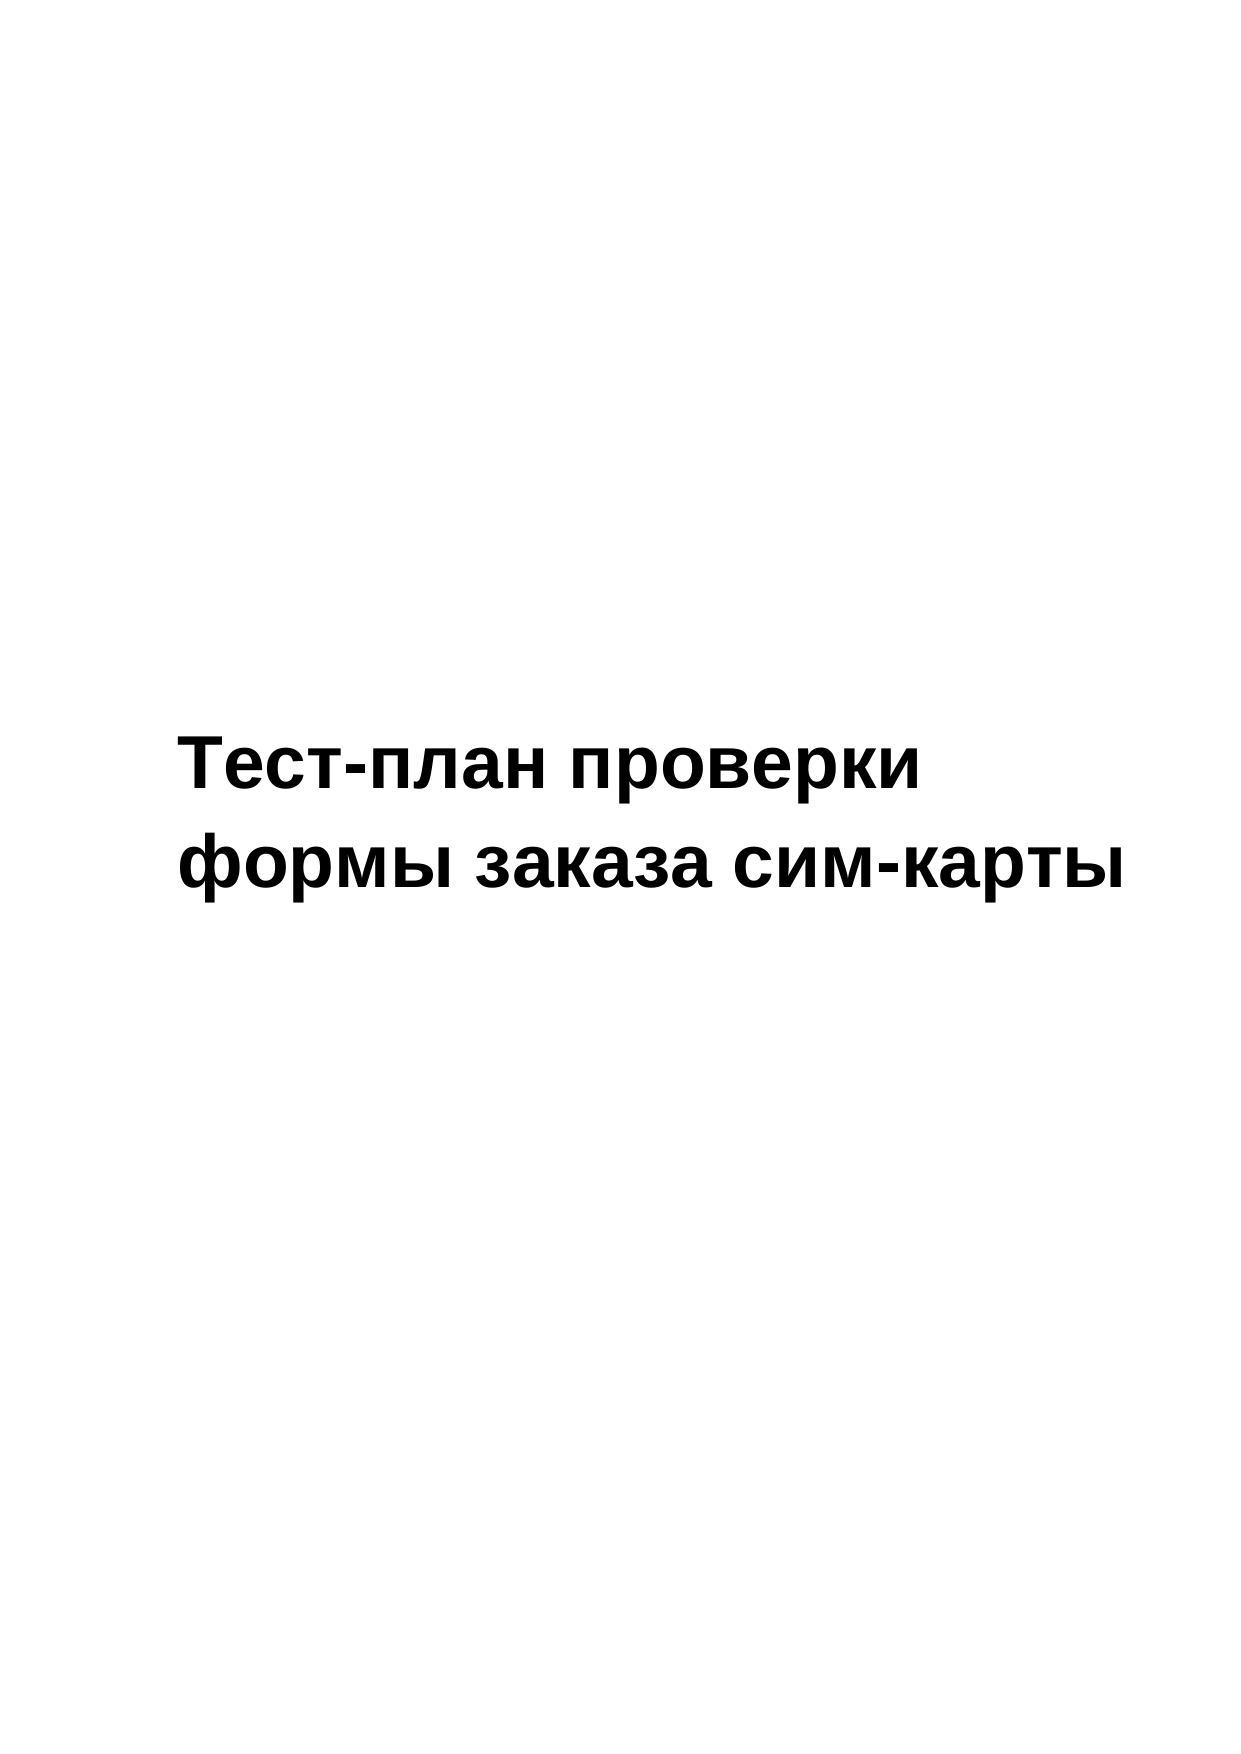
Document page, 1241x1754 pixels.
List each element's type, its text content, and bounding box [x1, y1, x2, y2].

text Тест-план проверки формы заказа сим-карты [177, 718, 1152, 903]
